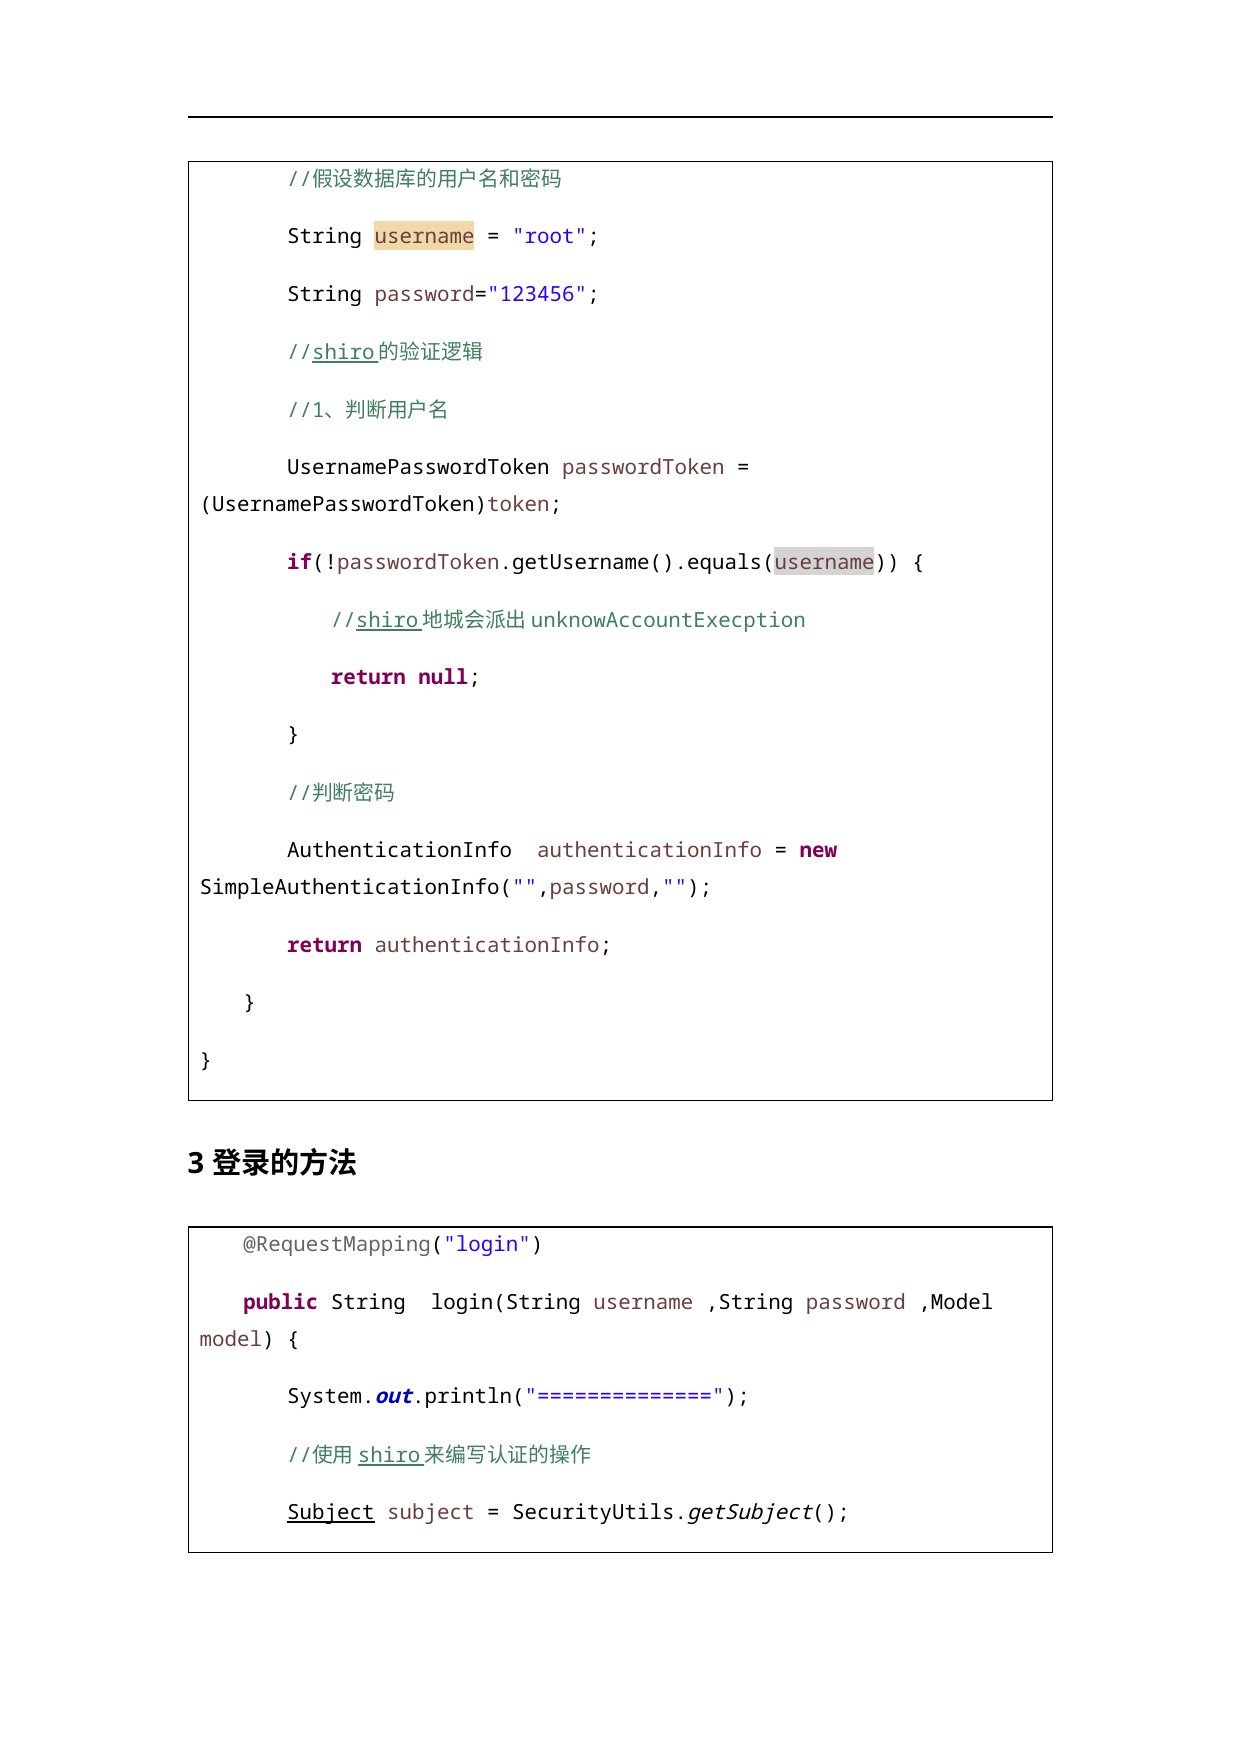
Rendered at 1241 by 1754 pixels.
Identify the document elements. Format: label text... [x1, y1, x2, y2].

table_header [189, 1228, 1052, 1552]
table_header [189, 162, 1052, 1100]
subtitle 登录的方法 [187, 1128, 1053, 1193]
